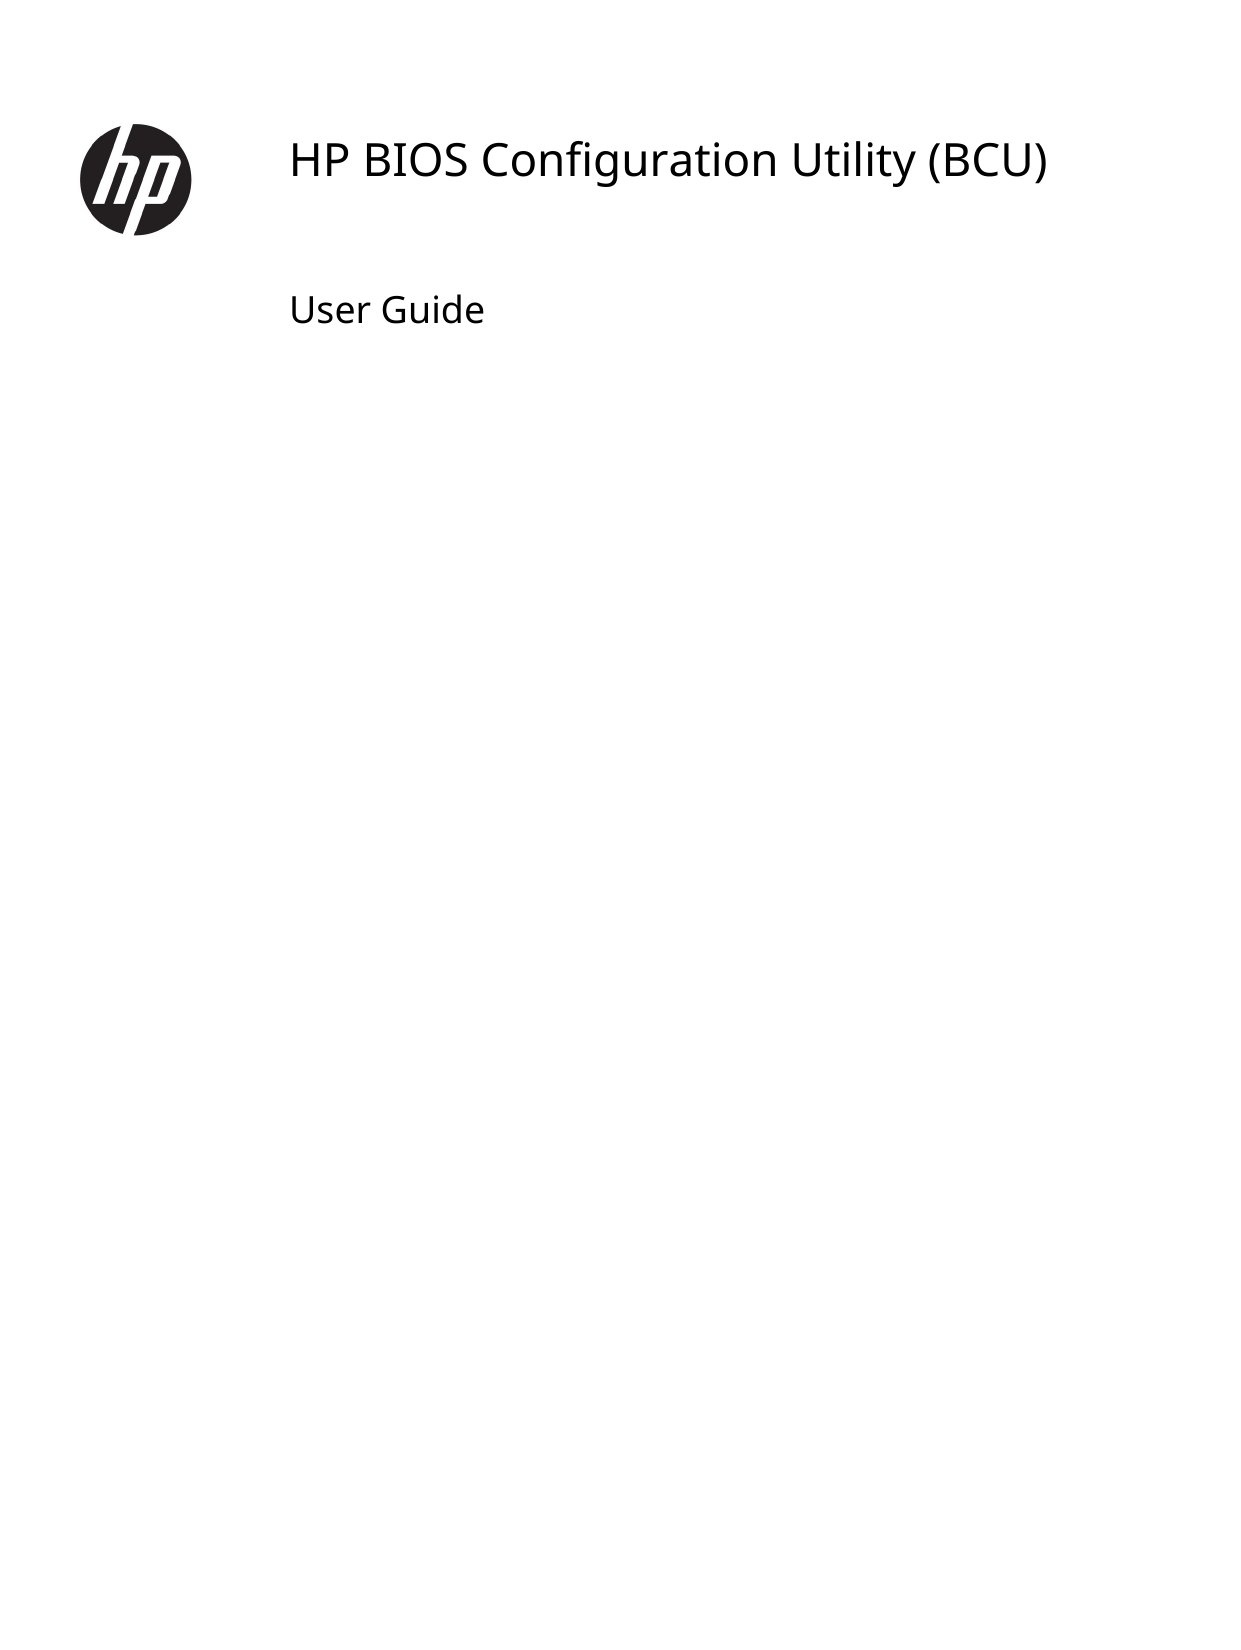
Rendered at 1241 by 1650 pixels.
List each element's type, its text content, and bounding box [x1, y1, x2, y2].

text HP BIOS Configuration Utility (BCU) [270, 127, 1166, 189]
picture [0, 44, 270, 315]
text User Guide [113, 283, 1166, 334]
